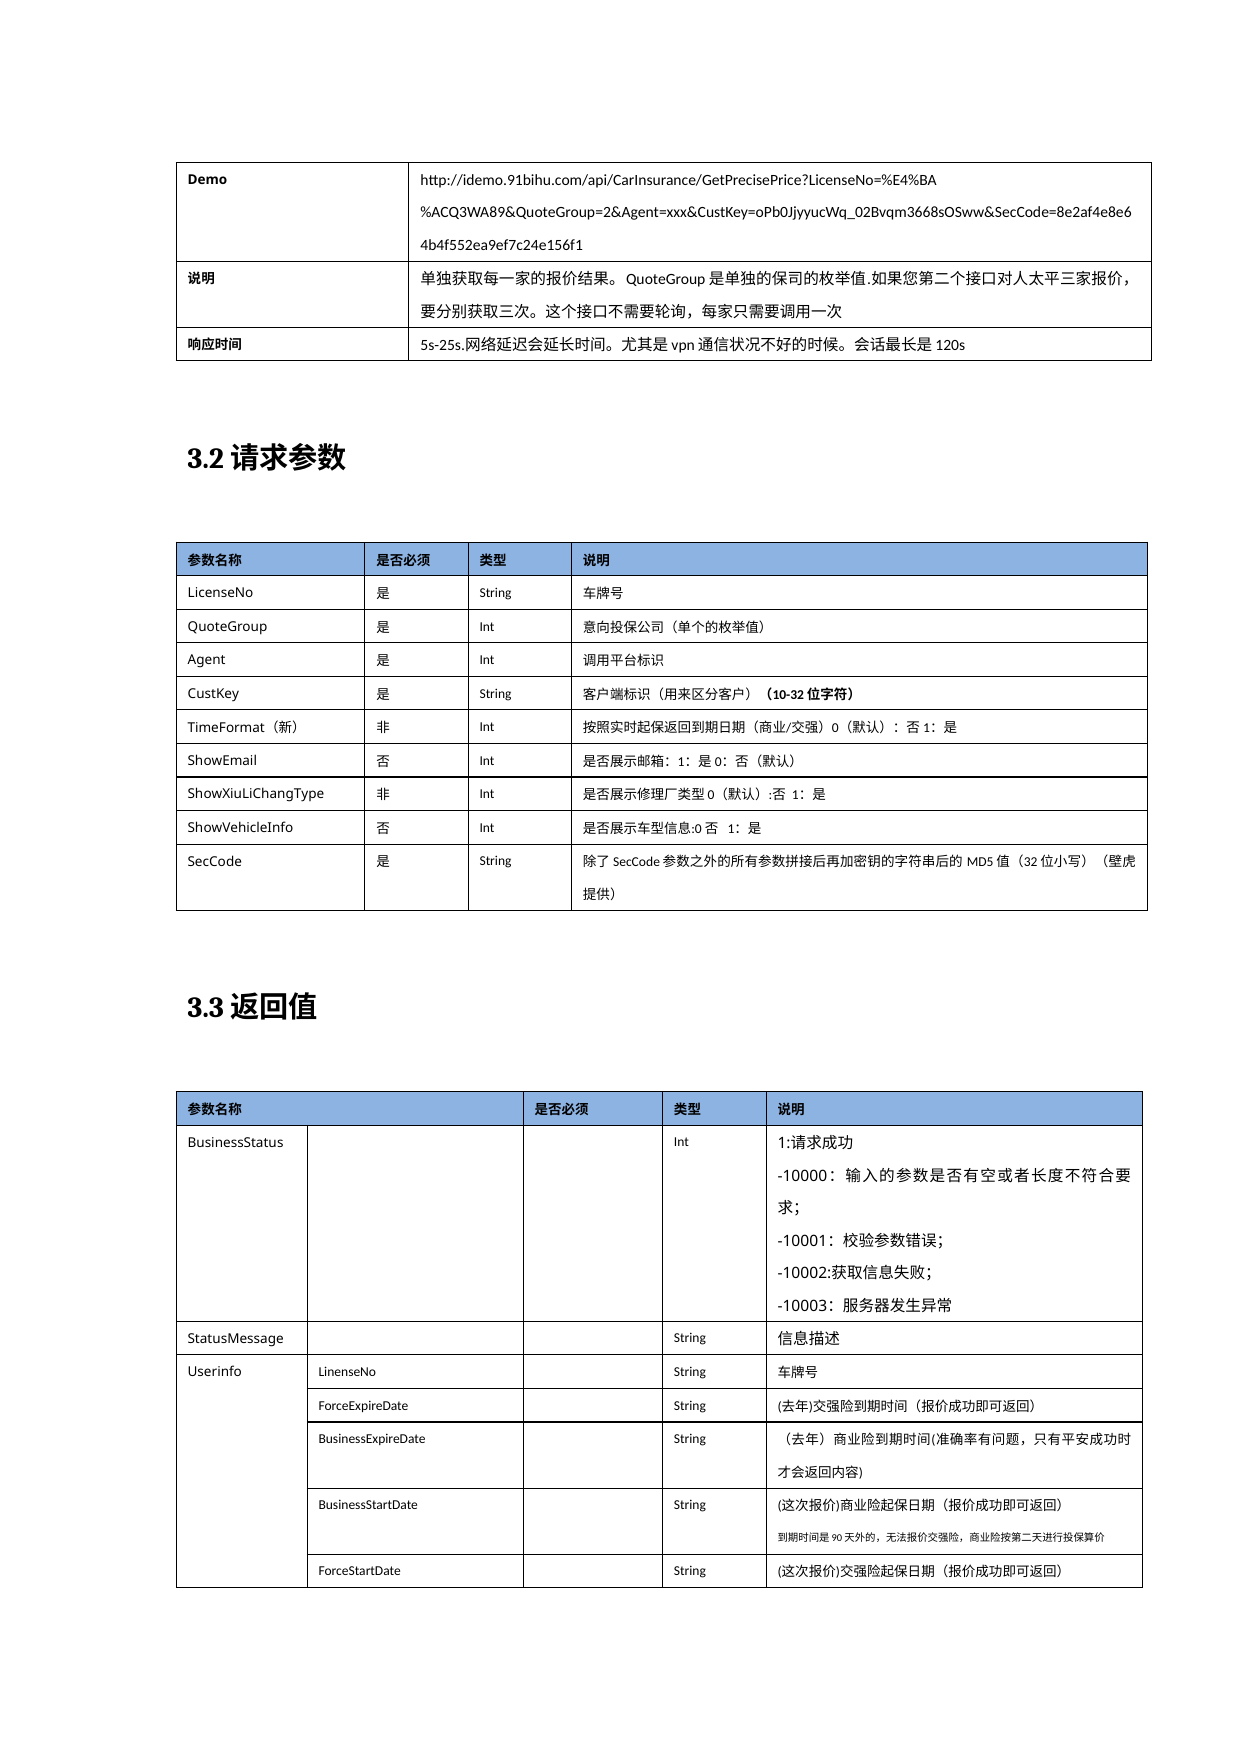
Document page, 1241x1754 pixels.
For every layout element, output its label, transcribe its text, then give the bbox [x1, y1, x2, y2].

table_cell [524, 1126, 662, 1321]
table_cell String [469, 845, 571, 909]
table_cell String [663, 1355, 766, 1388]
table_cell Agent [177, 643, 364, 676]
table_cell Int [469, 643, 571, 676]
table_cell 响应时间 [177, 328, 408, 360]
table_header 是否必须 [365, 543, 468, 575]
table_cell TimeFormat（新） [177, 710, 364, 743]
table_cell 车牌号 [572, 576, 1147, 609]
table_cell String [663, 1489, 766, 1553]
table_cell [524, 1489, 662, 1553]
table_cell String [663, 1423, 766, 1487]
table_header 是否必须 [524, 1092, 662, 1125]
table_cell Int [469, 744, 571, 776]
table_cell 是 [365, 677, 468, 709]
table_header 说明 [572, 543, 1147, 575]
table_cell 否 [365, 811, 468, 843]
table_cell （去年）商业险到期时间(准确率有问题，只有平安成功时才会返回内容) [767, 1423, 1142, 1487]
table_cell ShowXiuLiChangType [177, 778, 364, 810]
table_cell 非 [365, 710, 468, 743]
table_cell Int [469, 610, 571, 642]
table_cell ShowEmail [177, 744, 364, 776]
table_cell 车牌号 [767, 1355, 1142, 1388]
subtitle 3.3返回值 [187, 972, 1053, 1037]
table_cell 是否展示车型信息:0 否 1：是 [572, 811, 1147, 843]
table_cell Int [469, 811, 571, 843]
table_cell LicenseNo [177, 576, 364, 609]
table_cell [308, 1322, 523, 1354]
table_cell String [663, 1322, 766, 1354]
table_cell 是 [365, 576, 468, 609]
table_cell 单独获取每一家的报价结果。QuoteGroup是单独的保司的枚举值.如果您第二个接口对人太平三家报价，要分别获取三次。这个接口不需要轮询，每家只需要调用一次 [409, 262, 1151, 327]
table_header 类型 [663, 1092, 766, 1125]
table_cell BusinessExpireDate [308, 1423, 523, 1487]
table_cell CustKey [177, 677, 364, 709]
table_cell 是 [365, 610, 468, 642]
table_cell (这次报价)商业险起保日期（报价成功即可返回） 到期时间是90天外的，无法报价交强险，商业险按第二天进行投保算价 [767, 1489, 1142, 1553]
table_cell 意向投保公司（单个的枚举值） [572, 610, 1147, 642]
table_cell 客户端标识（用来区分客户）（10-32位字符） [572, 677, 1147, 709]
table_cell Int [469, 710, 571, 743]
table_cell ForceStartDate [308, 1555, 523, 1587]
table_cell (去年)交强险到期时间（报价成功即可返回） [767, 1389, 1142, 1421]
table_cell StatusMessage [177, 1322, 307, 1354]
table_cell LinenseNo [308, 1355, 523, 1388]
table_header 类型 [469, 543, 571, 575]
table_cell 1:请求成功 -10000：输入的参数是否有空或者长度不符合要求； -10001：校验参数错误； -10002:获取信息失败； -10003：服务器发生异常 [767, 1126, 1142, 1321]
table_cell String [469, 677, 571, 709]
table_cell Int [469, 778, 571, 810]
table_cell 否 [365, 744, 468, 776]
table_cell 非 [365, 778, 468, 810]
table_cell String [663, 1389, 766, 1421]
table_cell 是 [365, 845, 468, 909]
table_header 参数名称 [177, 543, 364, 575]
table_cell [524, 1555, 662, 1587]
table_header 参数名称 [177, 1092, 523, 1125]
table_cell [524, 1322, 662, 1354]
table_cell 是否展示邮箱：1：是 0：否（默认） [572, 744, 1147, 776]
subtitle 3.2请求参数 [187, 423, 1053, 488]
table_cell [524, 1423, 662, 1487]
table_cell (这次报价)交强险起保日期（报价成功即可返回） [767, 1555, 1142, 1587]
table_cell 除了SecCode参数之外的所有参数拼接后再加密钥的字符串后的MD5值（32位小写）（壁虎提供） [572, 845, 1147, 909]
table_cell [308, 1126, 523, 1321]
table_cell 是否展示修理厂类型0（默认）:否 1：是 [572, 778, 1147, 810]
table_cell Userinfo [177, 1355, 307, 1587]
table_cell [524, 1389, 662, 1421]
table_cell String [469, 576, 571, 609]
table_cell [524, 1355, 662, 1388]
table_cell BusinessStartDate [308, 1489, 523, 1553]
table_cell SecCode [177, 845, 364, 909]
table_cell Demo [177, 163, 408, 261]
table_cell 5s-25s.网络延迟会延长时间。尤其是vpn通信状况不好的时候。会话最长是120s [409, 328, 1151, 360]
table_cell BusinessStatus [177, 1126, 307, 1321]
table_cell 按照实时起保返回到期日期（商业/交强）0（默认）：否 1：是 [572, 710, 1147, 743]
table_cell ForceExpireDate [308, 1389, 523, 1421]
table_cell 说明 [177, 262, 408, 327]
table_cell String [663, 1555, 766, 1587]
table_cell 是 [365, 643, 468, 676]
table_cell 信息描述 [767, 1322, 1142, 1354]
table_cell Int [663, 1126, 766, 1321]
table_cell http://idemo.91bihu.com/api/CarInsurance/GetPrecisePrice?LicenseNo=%E4%BA%ACQ3WA89&QuoteGroup=2&Agent=xxx&CustKey=oPb0JjyyucWq_02Bvqm3668sOSww&SecCode=8e2af4e8e64b4f552ea9ef7c24e156f1 [409, 163, 1151, 261]
table_cell QuoteGroup [177, 610, 364, 642]
table_cell 调用平台标识 [572, 643, 1147, 676]
table_header 说明 [767, 1092, 1142, 1125]
table_cell ShowVehicleInfo [177, 811, 364, 843]
